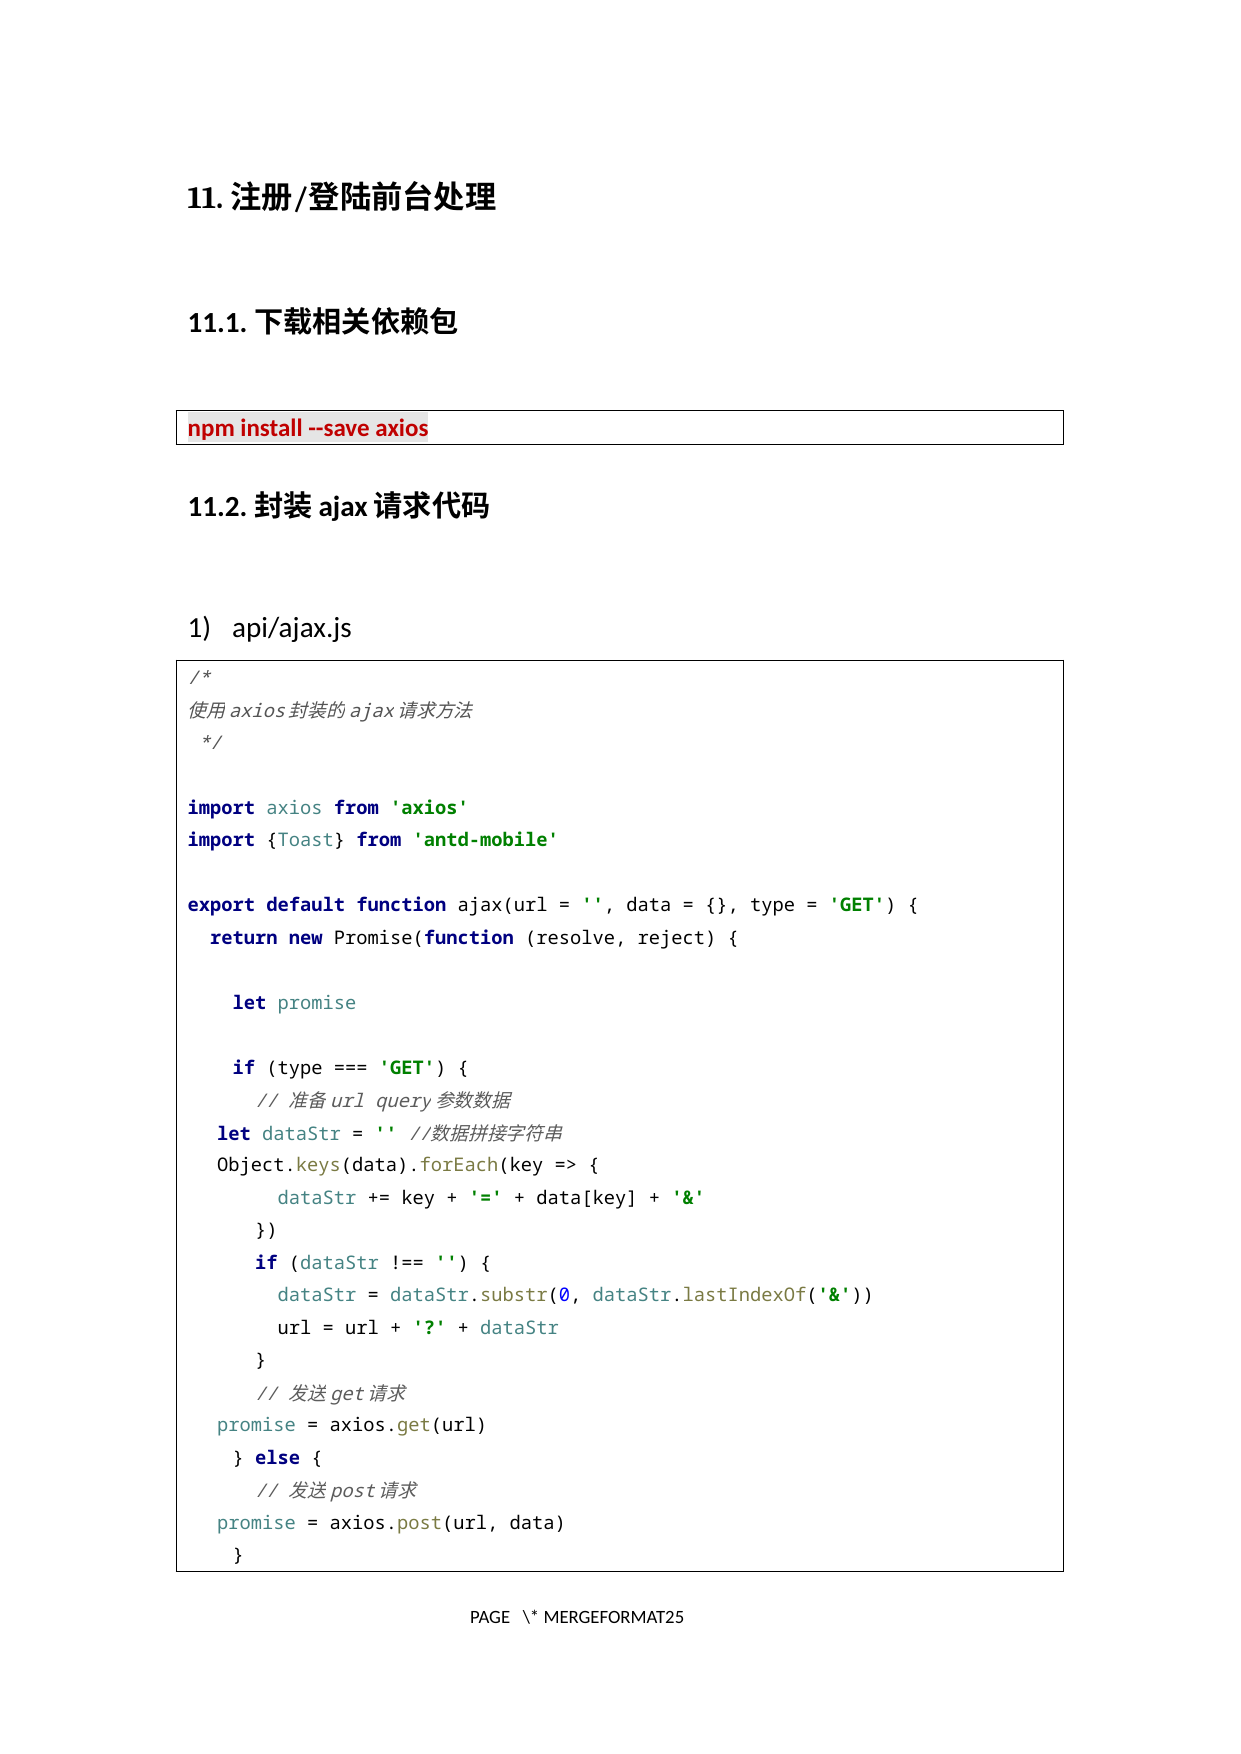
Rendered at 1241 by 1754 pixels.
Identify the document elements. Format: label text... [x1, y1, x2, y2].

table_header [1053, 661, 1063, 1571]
subtitle 11.2. 封装ajax请求代码 [187, 472, 1053, 537]
list api/ajax.js [187, 594, 1053, 659]
subtitle 11.1. 下载相关依赖包 [187, 287, 1053, 352]
table_header npm install --save axios [177, 411, 1063, 443]
subtitle 注册/登陆前台处理 [187, 162, 1053, 227]
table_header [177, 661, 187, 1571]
